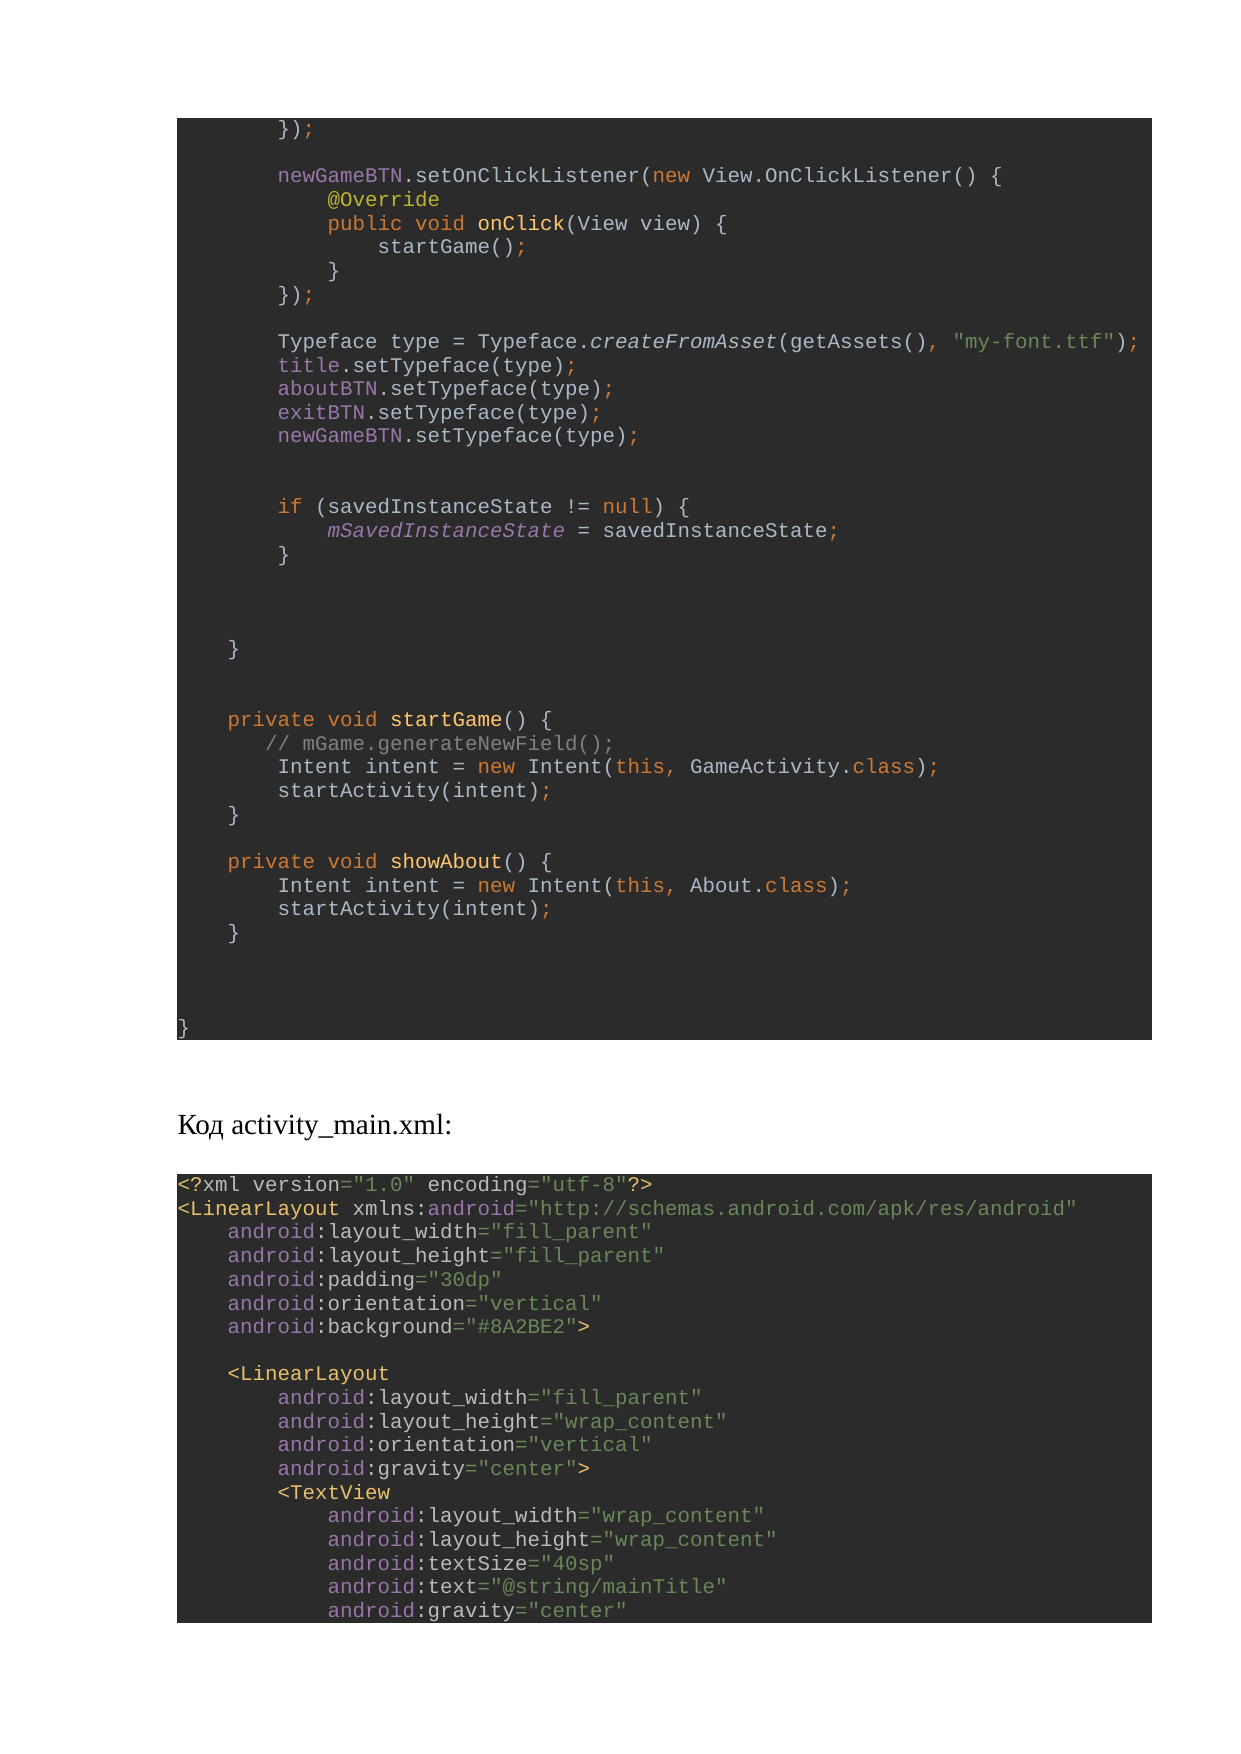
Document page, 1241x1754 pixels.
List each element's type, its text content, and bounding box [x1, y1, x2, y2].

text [177, 118, 1152, 1040]
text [177, 1174, 1152, 1623]
text Код activity_main.xml: [177, 1107, 1152, 1141]
